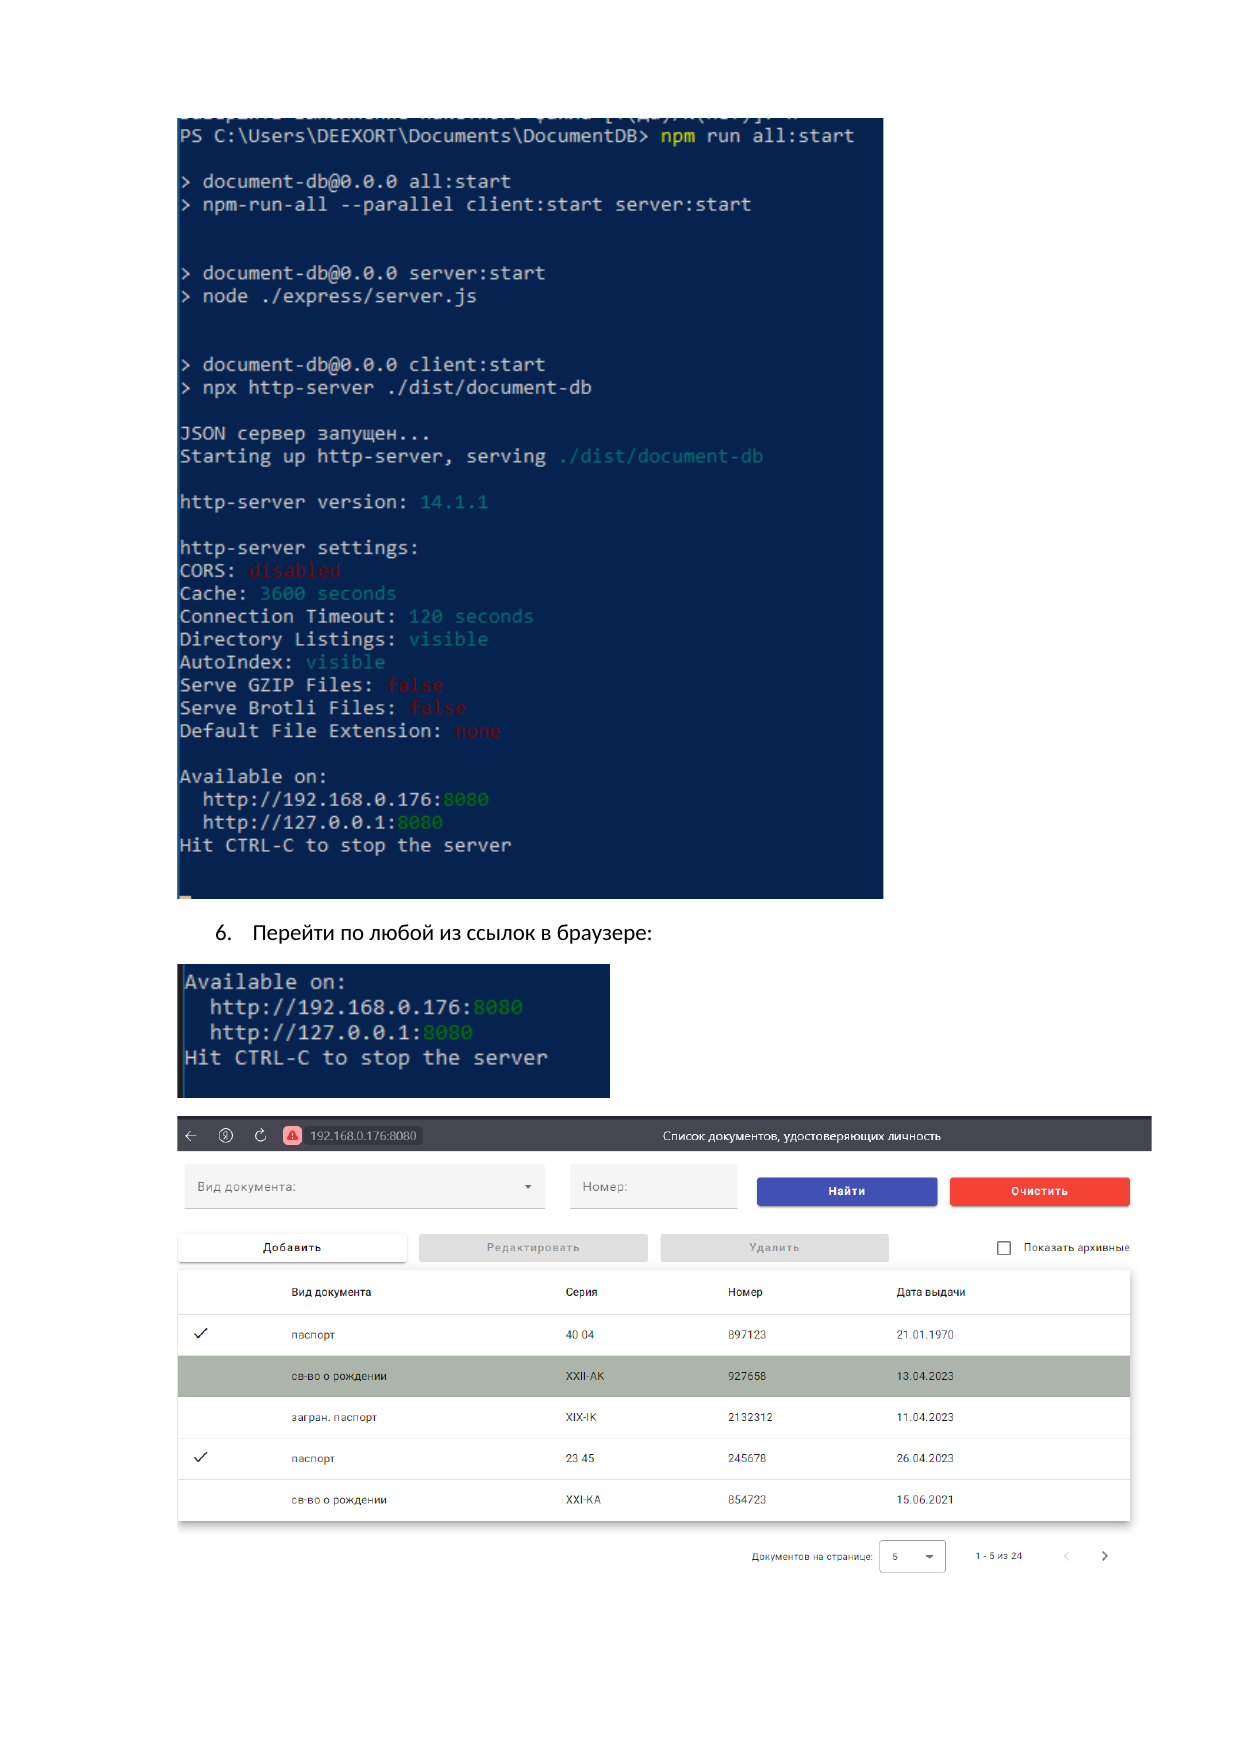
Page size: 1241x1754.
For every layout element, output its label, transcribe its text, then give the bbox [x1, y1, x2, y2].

picture [177, 1116, 1152, 1588]
picture [177, 118, 884, 899]
list Перейти по любой из ссылок в браузере: [215, 918, 1152, 946]
picture [177, 964, 610, 1098]
